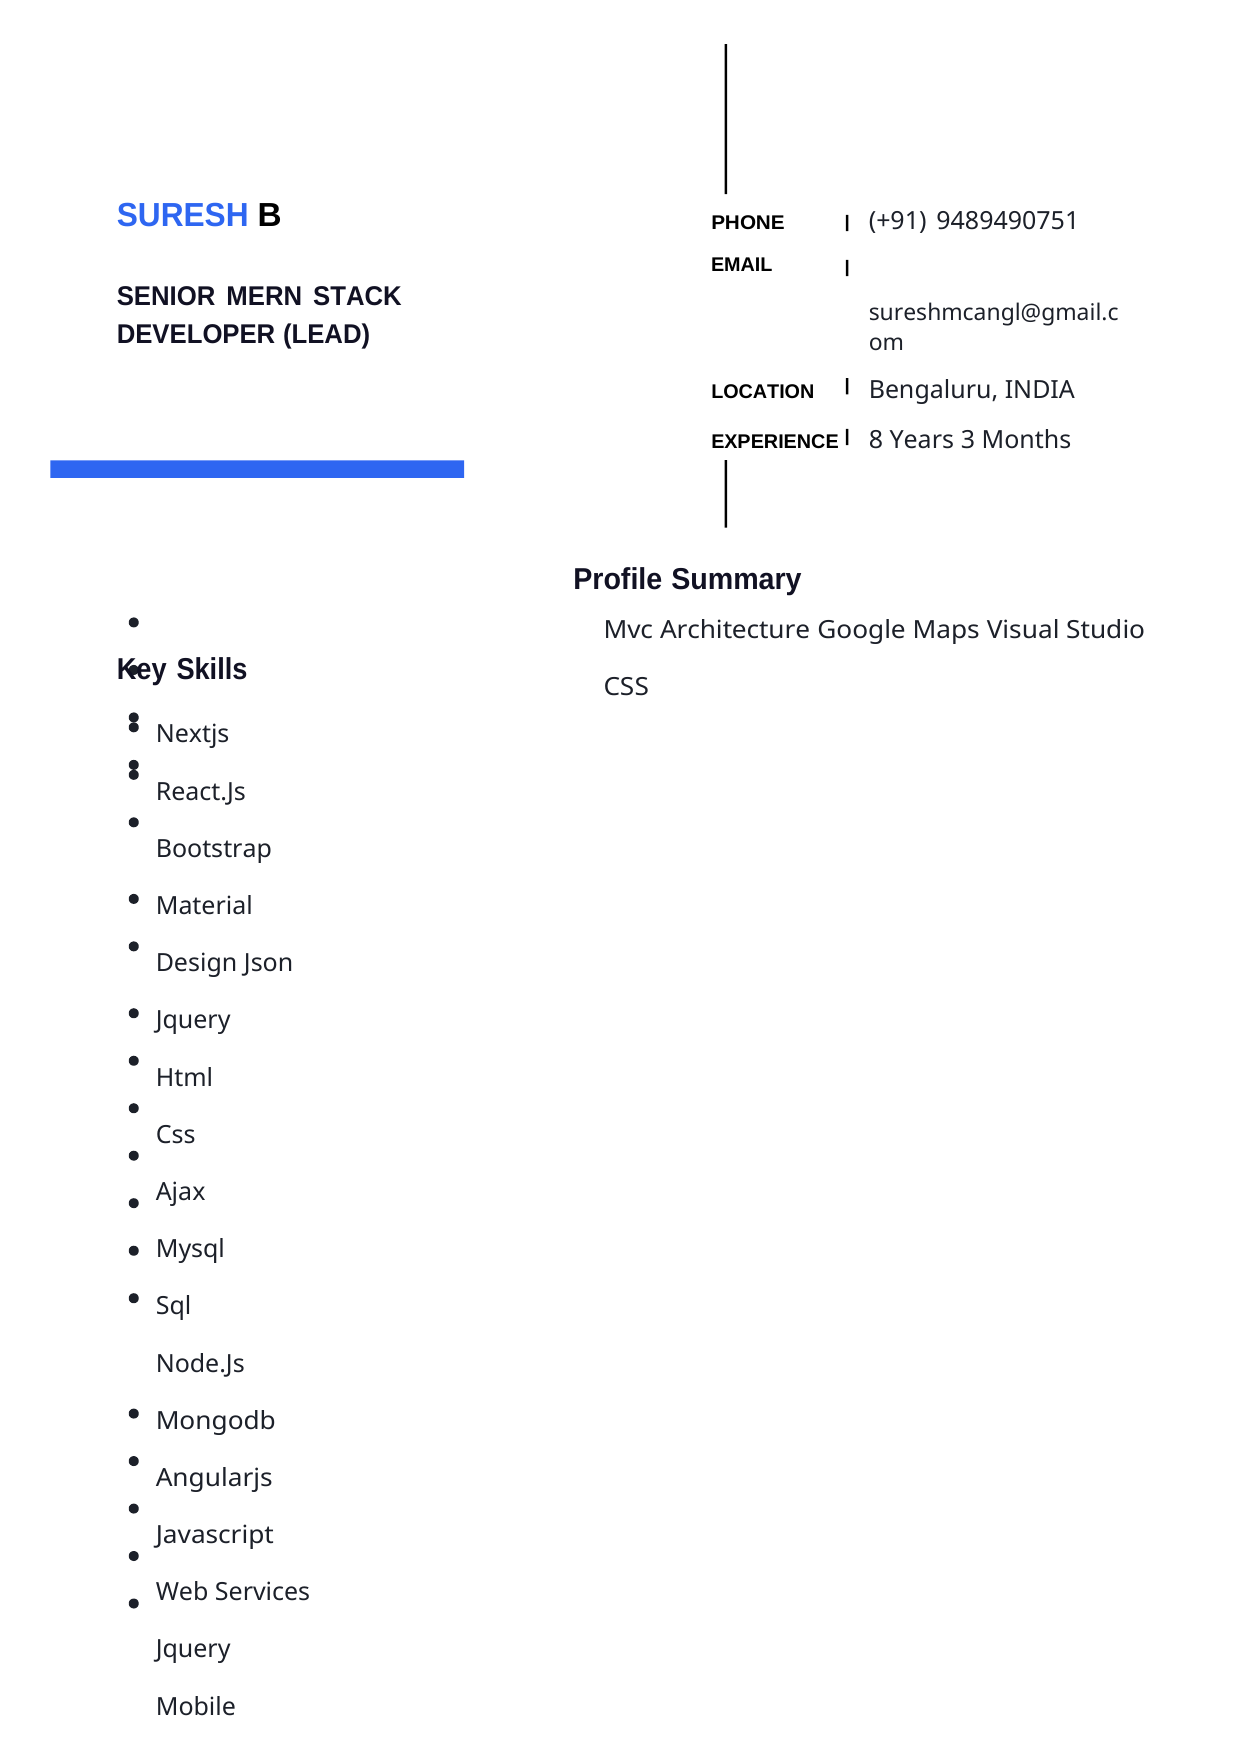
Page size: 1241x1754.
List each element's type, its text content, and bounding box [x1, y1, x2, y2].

text Material Design Json [156, 888, 332, 979]
text PHONE (+91) 9489490751 [711, 202, 1157, 236]
text Mvc Architecture Google Maps Visual Studio CSS [603, 611, 1154, 702]
text Key Skills [117, 651, 353, 686]
title SURESH B [117, 195, 292, 233]
text Jquery Html Css Ajax Mysql Sql Node.Js [156, 1002, 249, 1379]
text Nextjs React.Js Bootstrap [156, 716, 317, 864]
text EMAIL sureshmcangl@gmail.com [711, 254, 1146, 357]
subtitle Profile Summary [573, 561, 815, 596]
text LOCATION Bengaluru, INDIA [711, 371, 1157, 406]
text Mongodb Angularjs Javascript Web Services Jquery Mobile [156, 1402, 317, 1722]
text SENIOR MERN STACK DEVELOPER (LEAD) [117, 280, 424, 349]
text EXPERIENCE 8 Years 3 Months [711, 422, 1157, 456]
